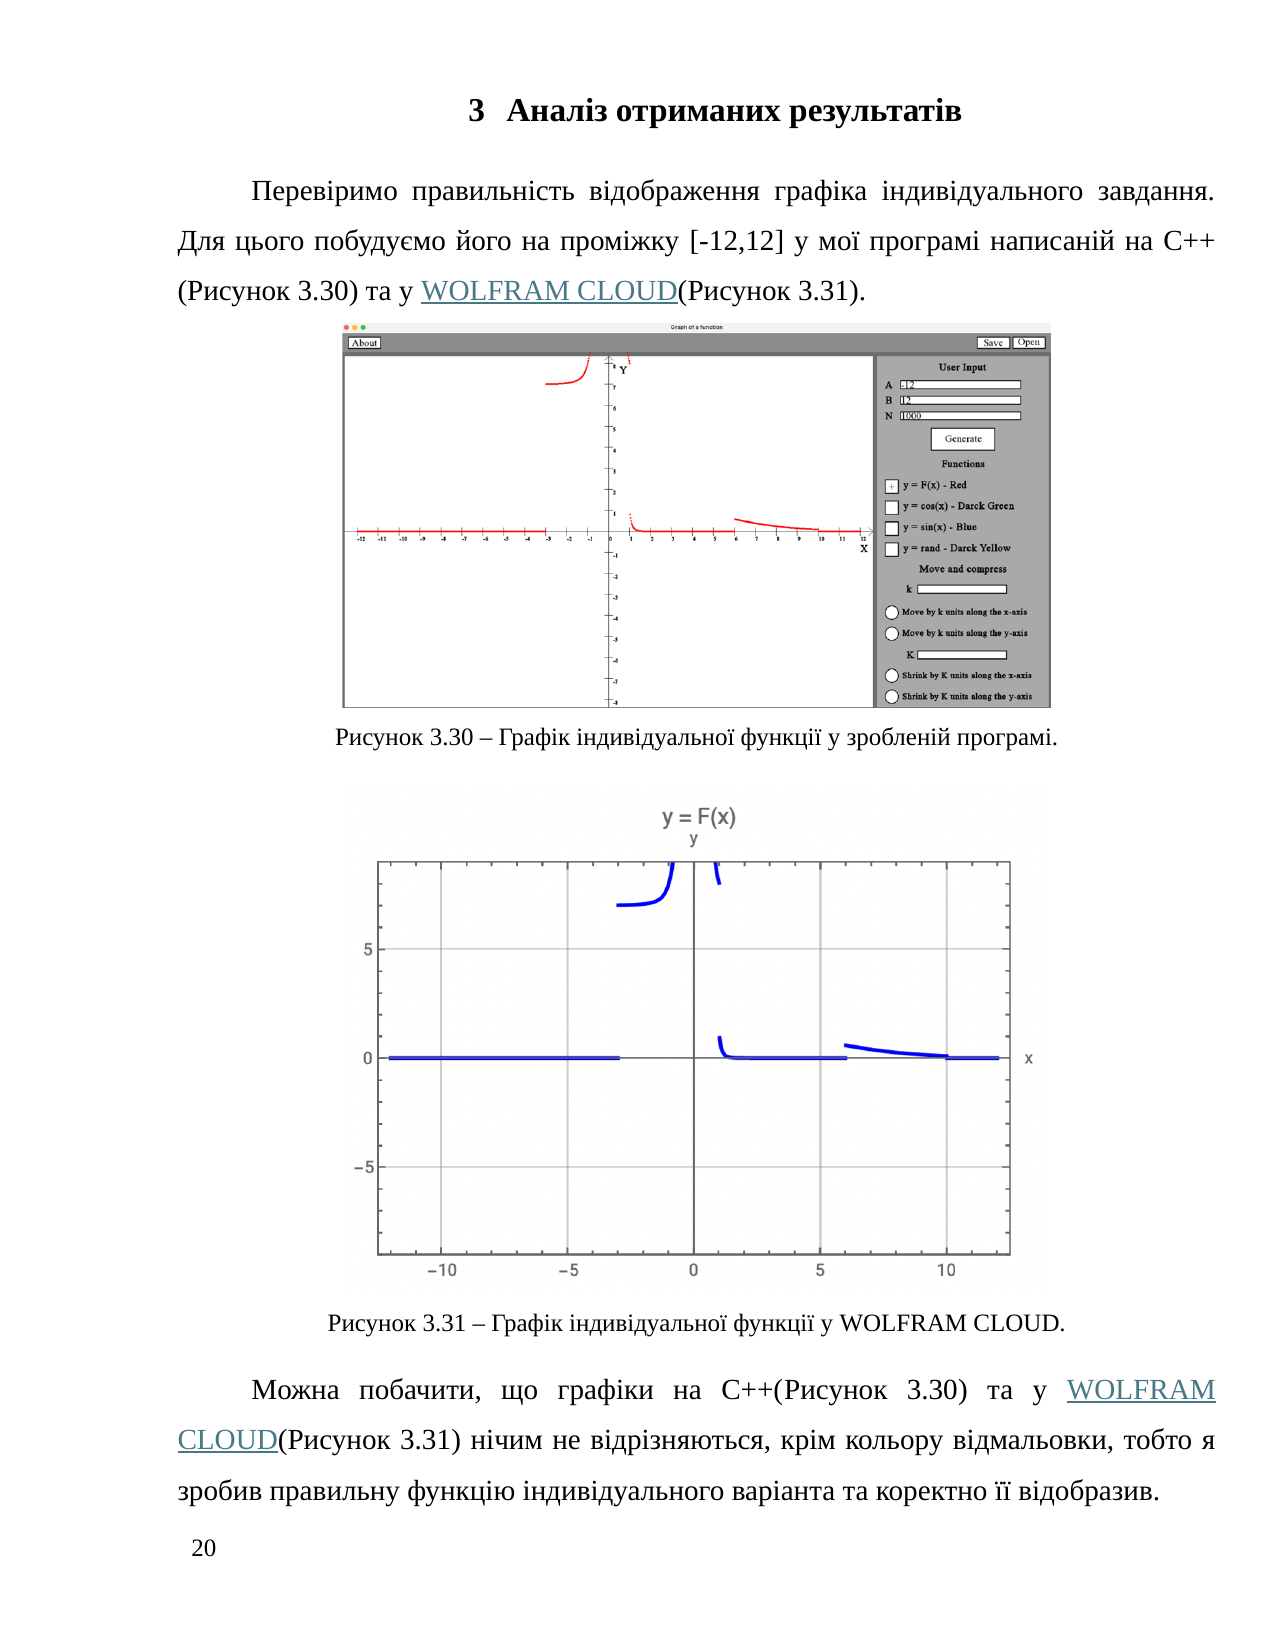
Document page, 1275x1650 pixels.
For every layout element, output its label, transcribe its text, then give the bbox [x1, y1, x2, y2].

subtitle Аналіз отриманих результатів [177, 90, 1216, 128]
picture [342, 785, 1051, 1294]
picture [342, 323, 1051, 708]
